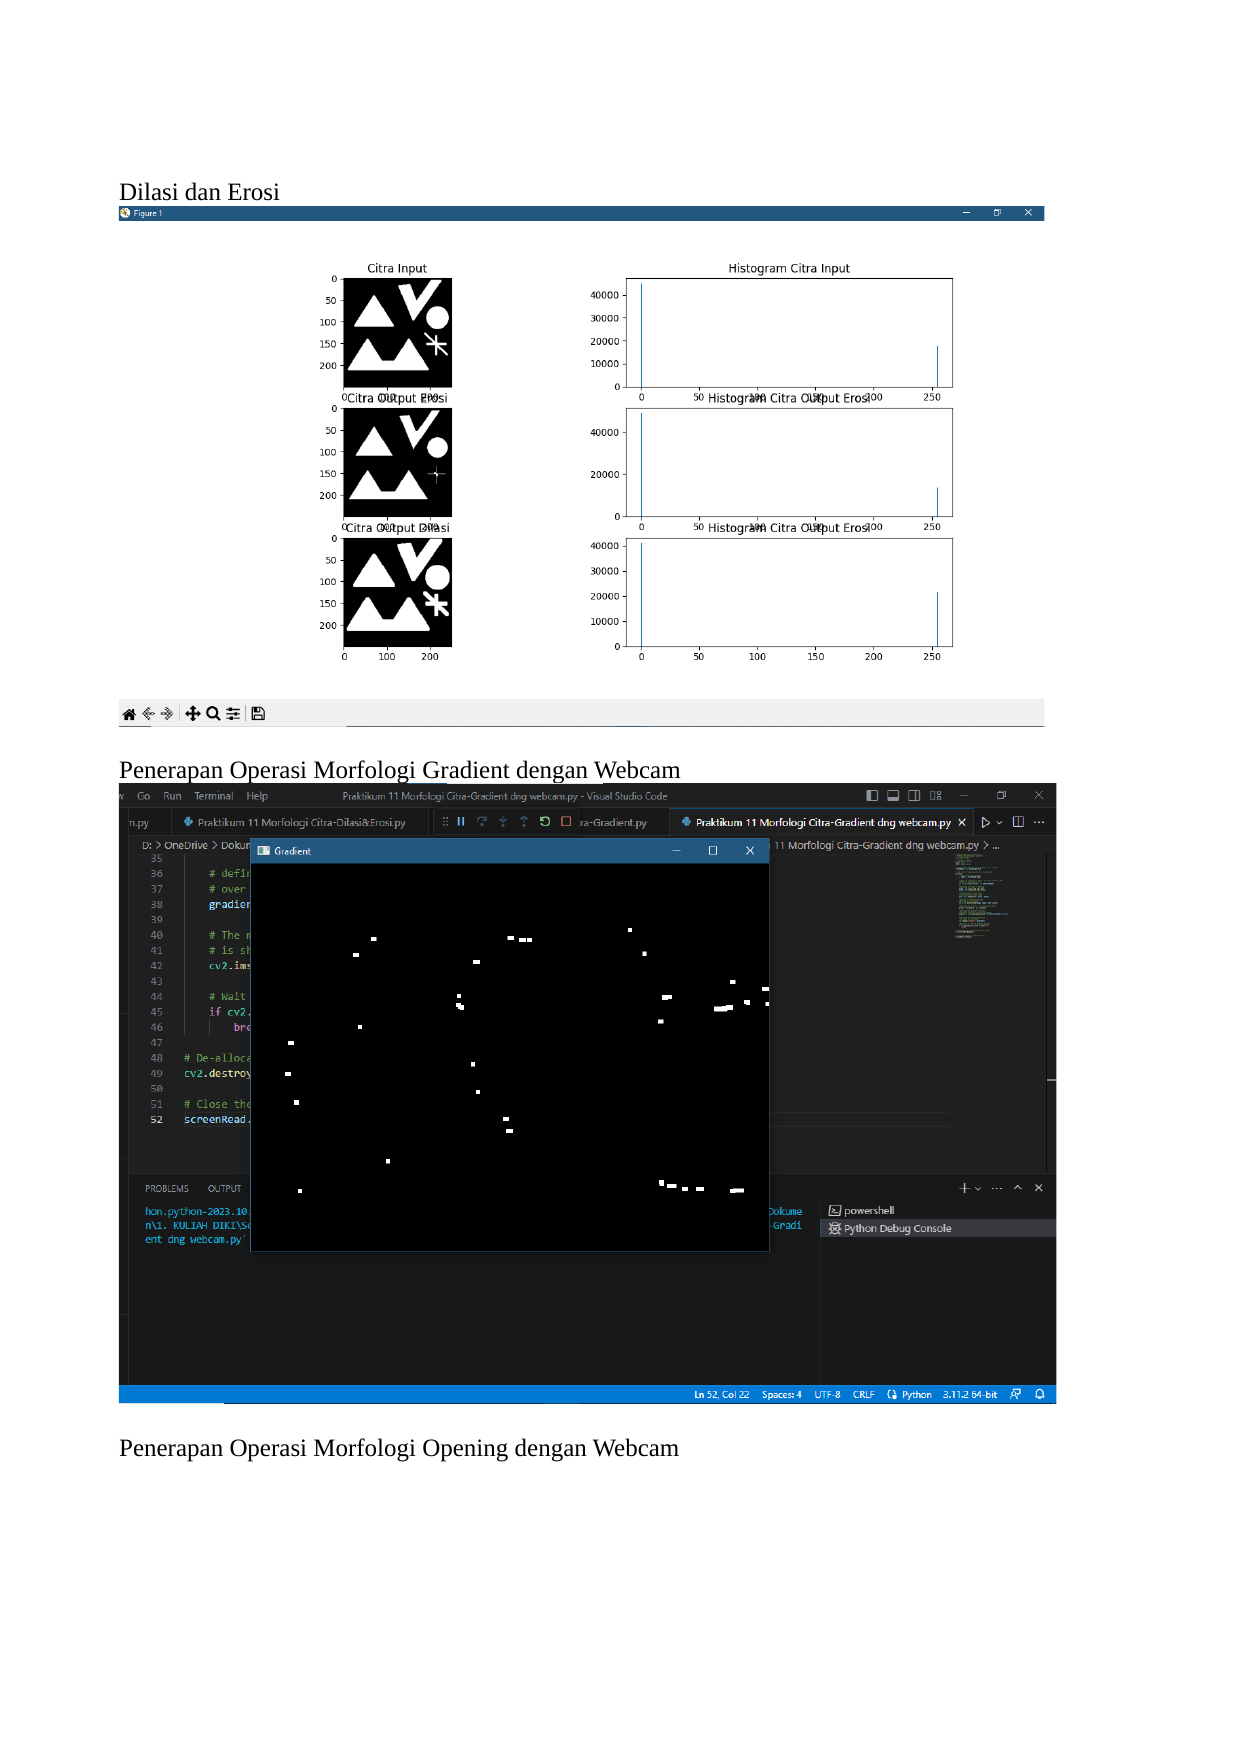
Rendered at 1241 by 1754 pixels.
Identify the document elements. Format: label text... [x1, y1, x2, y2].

text Penerapan Operasi Morfologi Gradient dengan Webcam [119, 755, 1123, 784]
picture [118, 206, 1045, 727]
text Penerapan Operasi Morfologi Opening dengan Webcam [119, 1433, 1123, 1461]
picture [118, 783, 1057, 1404]
text Dilasi dan Erosi [119, 177, 1123, 206]
